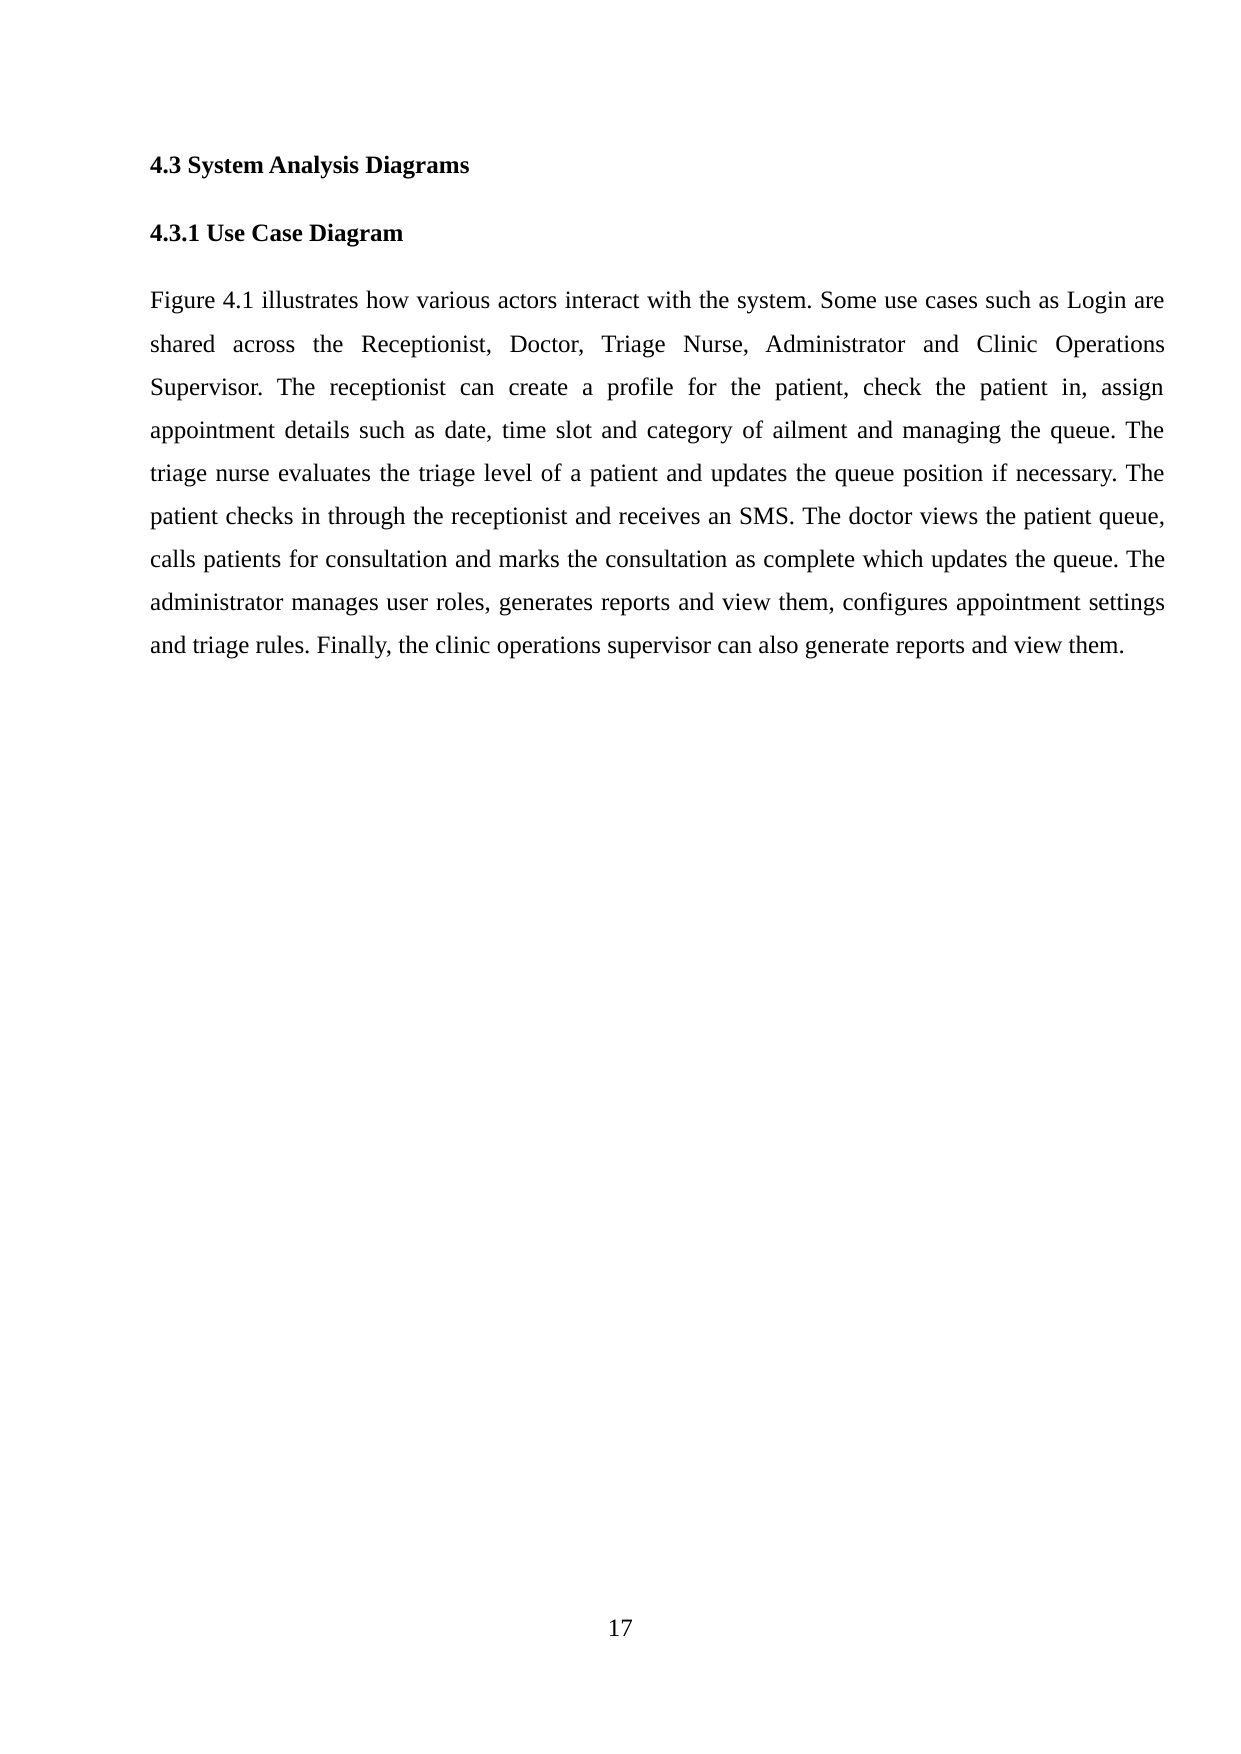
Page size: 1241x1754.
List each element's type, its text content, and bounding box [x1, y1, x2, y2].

text Figure 4.1 illustrates how various actors interact with the system. Some use cases such as Login are shared across the Receptionist, Doctor, Triage Nurse, Administrator and Clinic Operations Supervisor. The receptionist can create a profile for the patient, check the patient in, assign appointment details such as date, time slot and category of ailment and managing the queue. The triage nurse evaluates the triage level of a patient and updates the queue position if necessary. The patient checks in through the receptionist and receives an SMS. The doctor views the patient queue, calls patients for consultation and marks the consultation as complete which updates the queue. The administrator manages user roles, generates reports and view them, configures appointment settings and triage rules. Finally, the clinic operations supervisor can also generate reports and view them. [150, 286, 1166, 659]
subtitle 4.3 System Analysis Diagrams [150, 150, 1166, 179]
subtitle 4.3.1 Use Case Diagram [150, 218, 1166, 247]
